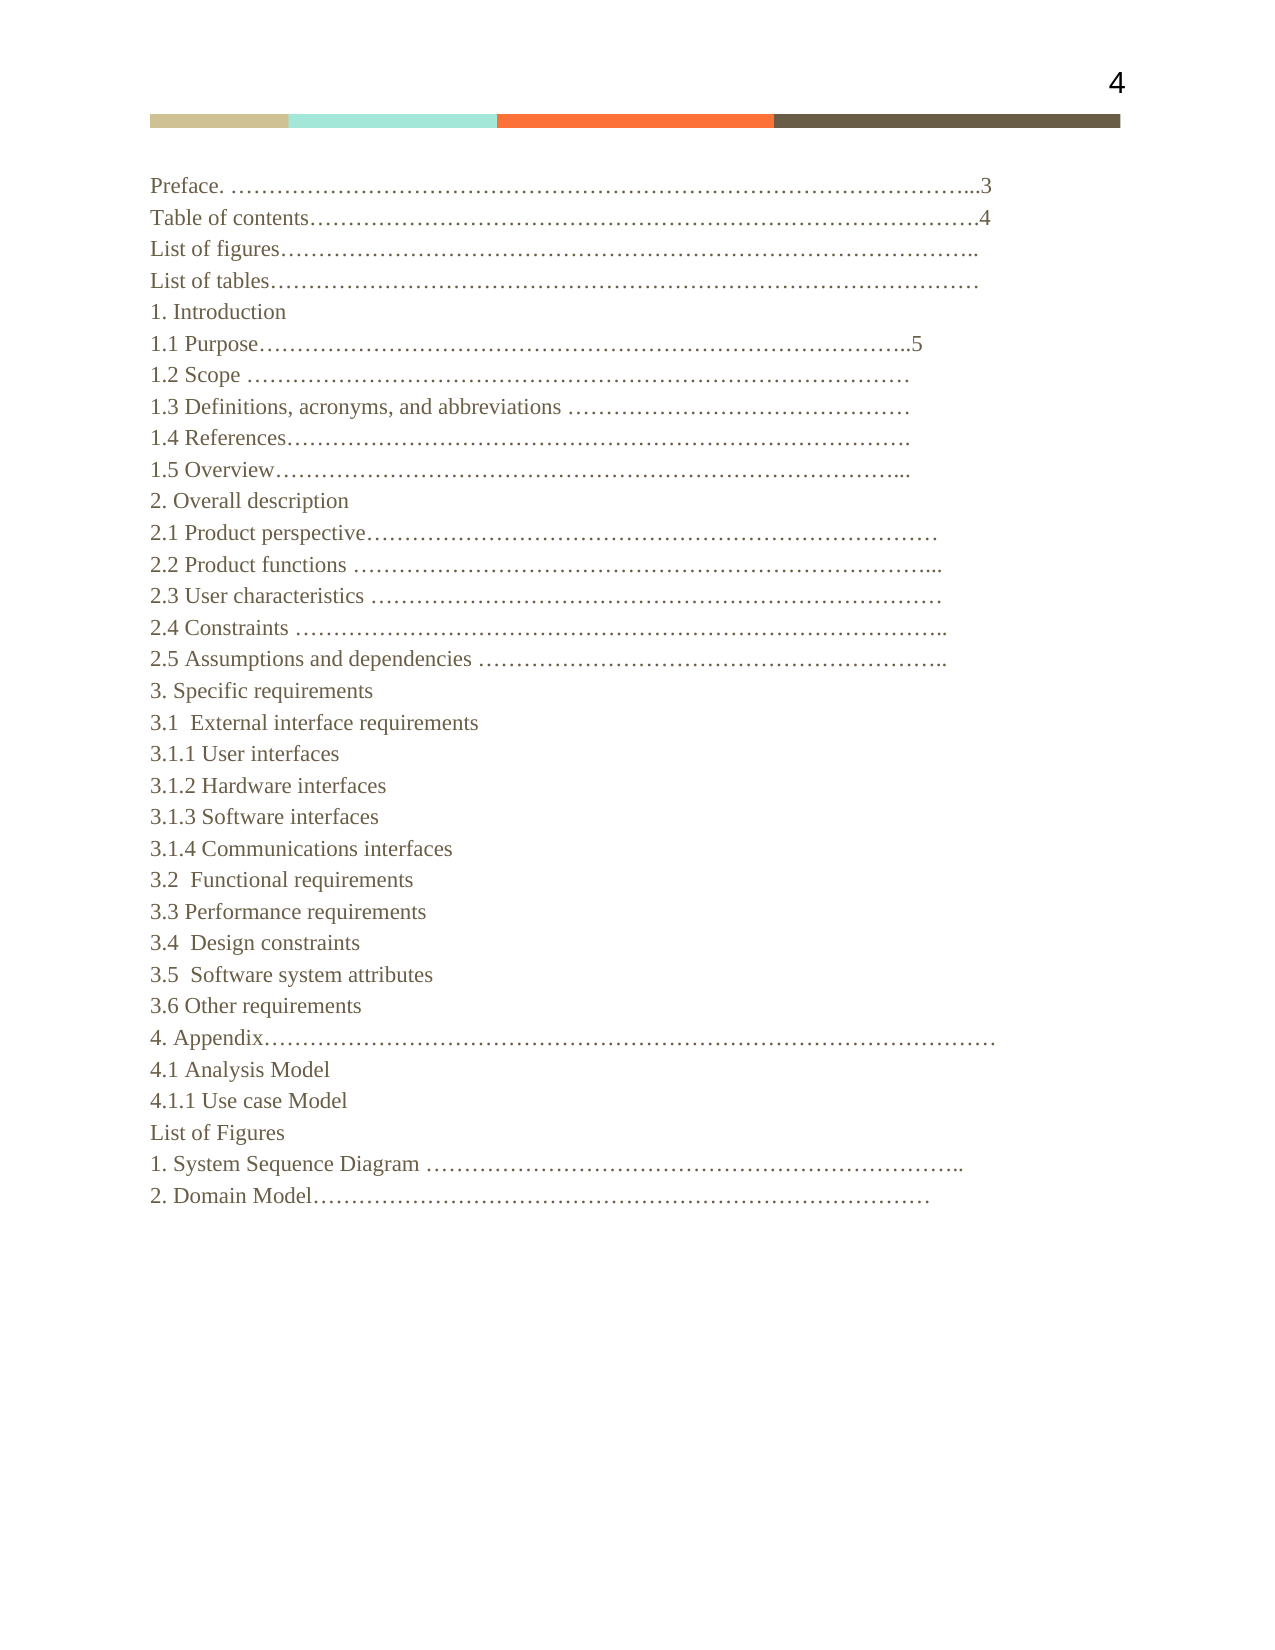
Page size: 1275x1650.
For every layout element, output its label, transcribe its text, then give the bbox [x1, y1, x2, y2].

text 4. Appendix…………………………………………………………………………………… [150, 1024, 1125, 1051]
text 3.4 Design constraints [150, 929, 1125, 956]
text 3.1 External interface requirements [150, 708, 1125, 735]
text 3.2 Functional requirements [150, 866, 1125, 893]
text 2. Overall description [150, 488, 1125, 514]
text 1.5 Overview………………………………………………………………………... [150, 456, 1125, 482]
text 2.2 Product functions …………………………………………………………………... [150, 551, 1125, 577]
text 3.3 Performance requirements [150, 898, 1125, 924]
text 1. Introduction [150, 298, 1125, 324]
text 1. System Sequence Diagram …………………………………………………………….. [150, 1150, 1125, 1177]
text Table of contents…………………………………………………………………………….4 [150, 203, 1125, 230]
text List of figures……………………………………………………………………………….. [150, 235, 1125, 261]
text 2.3 User characteristics ………………………………………………………………… [150, 582, 1125, 609]
text 1.4 References………………………………………………………………………. [150, 424, 1125, 451]
text 2.1 Product perspective………………………………………………………………… [150, 519, 1125, 546]
text 3.5 Software system attributes [150, 961, 1125, 987]
text 2.5 Assumptions and dependencies …………………………………………………….. [150, 645, 1125, 672]
picture [150, 114, 1121, 128]
text 1.2 Scope …………………………………………………………………………… [150, 361, 1125, 388]
text 4.1.1 Use case Model [150, 1087, 1125, 1114]
text List of tables………………………………………………………………………………… [150, 267, 1125, 293]
text Preface. ……………………………………………………………………………………...3 [150, 172, 1125, 198]
text 2. Domain Model……………………………………………………………………… [150, 1182, 1125, 1208]
text 3.6 Other requirements [150, 993, 1125, 1019]
text 1.3 Definitions, acronyms, and abbreviations ……………………………………… [150, 393, 1125, 419]
text 3.1.1 User interfaces 3.1.2 Hardware interfaces 3.1.3 Software interfaces 3.1.4 Communications interfaces [150, 740, 1125, 861]
text 1.1 Purpose…………………………………………………………………………..5 [150, 330, 1125, 356]
text 4.1 Analysis Model [150, 1056, 1125, 1082]
text 3. Specific requirements [150, 677, 1125, 703]
text List of Figures [150, 1119, 1125, 1145]
text 2.4 Constraints ………………………………………………………………………….. [150, 614, 1125, 640]
